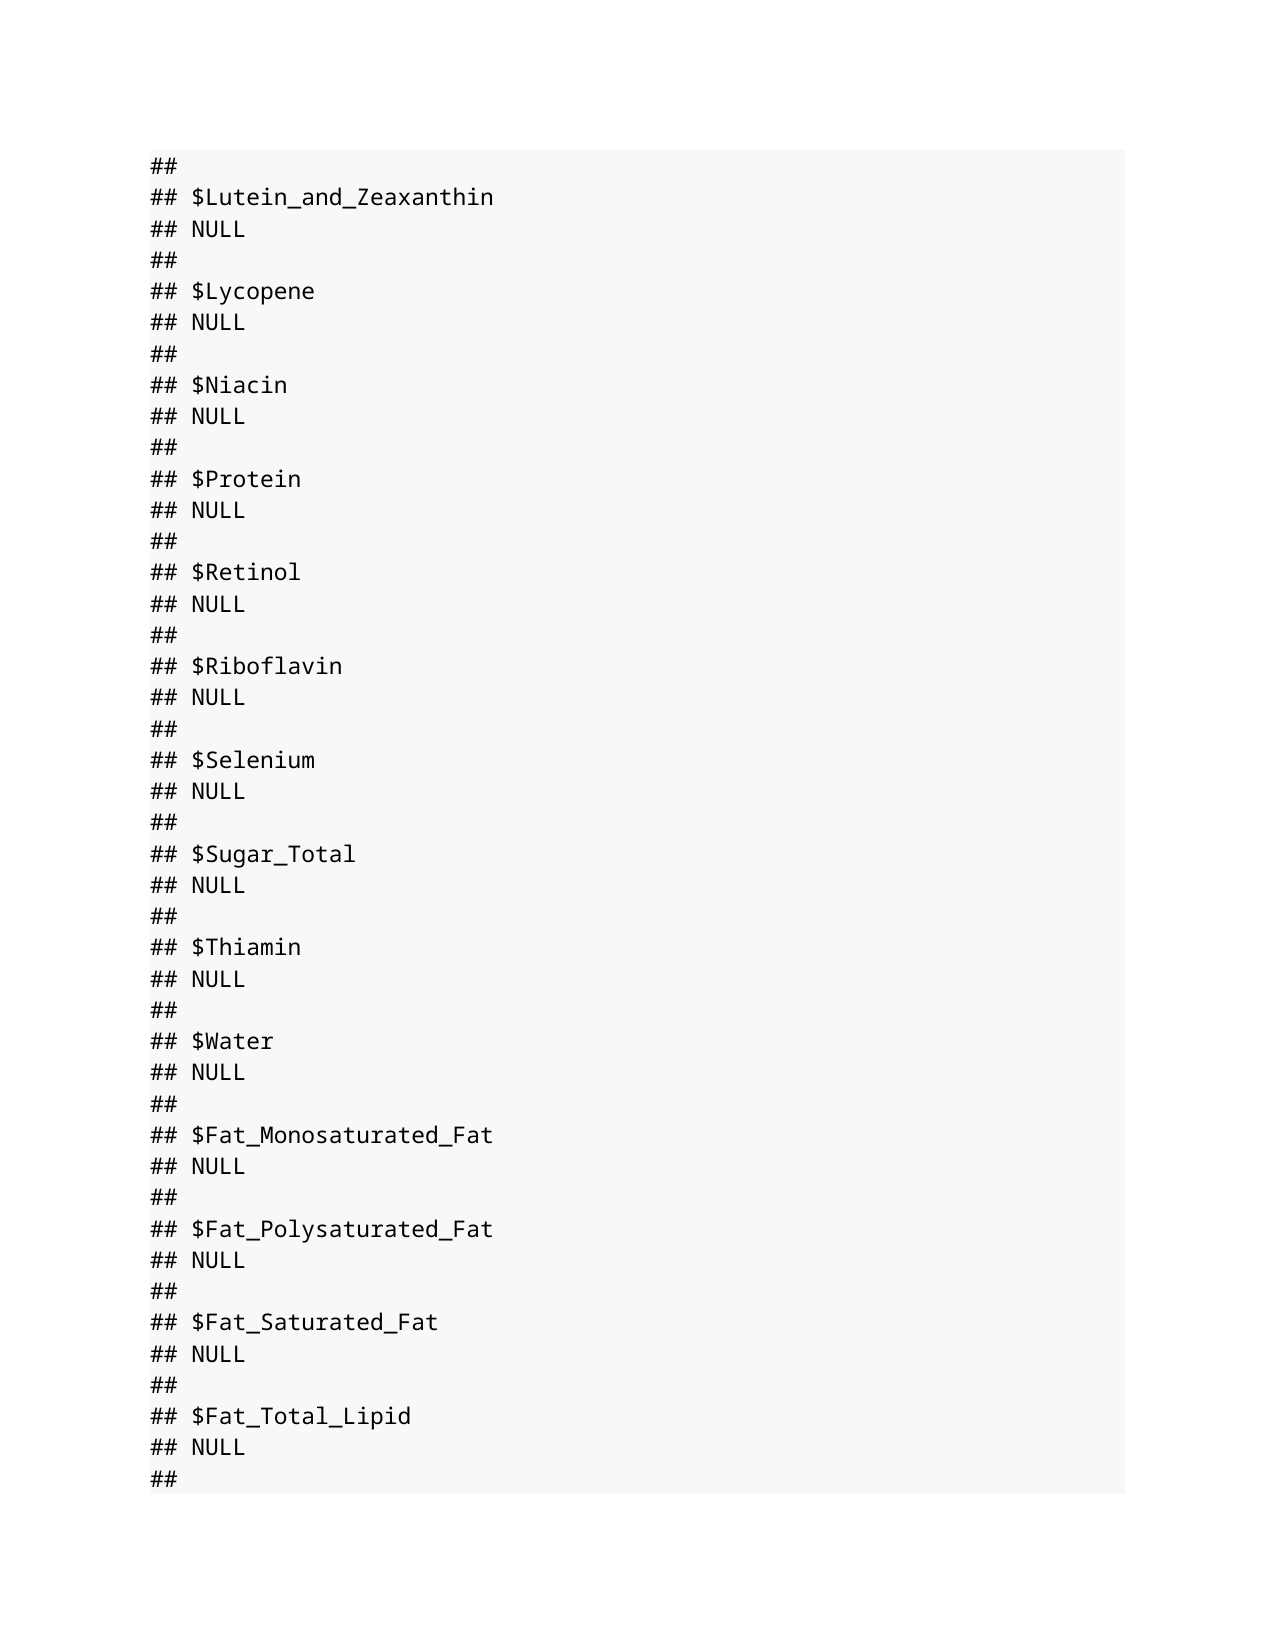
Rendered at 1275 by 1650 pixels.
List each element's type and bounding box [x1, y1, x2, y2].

text [150, 150, 1125, 1494]
